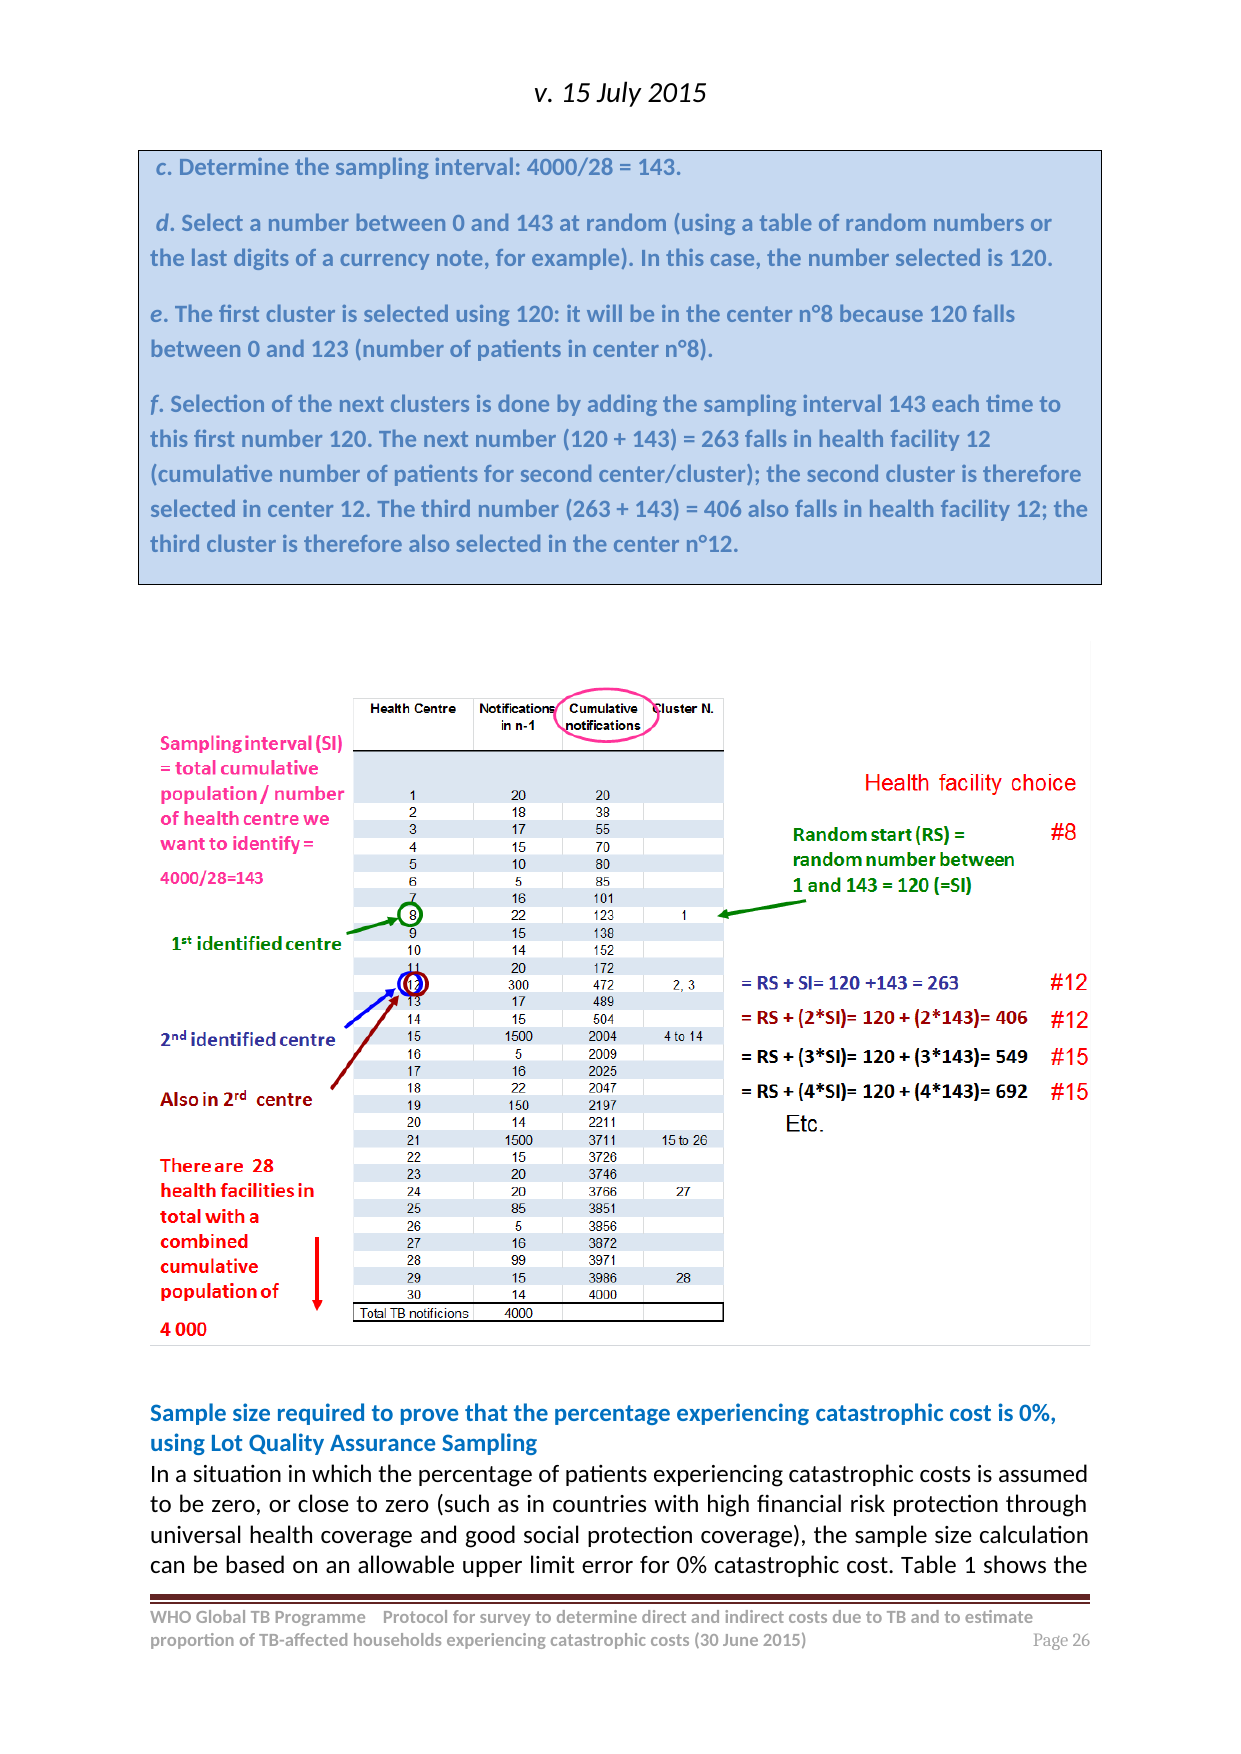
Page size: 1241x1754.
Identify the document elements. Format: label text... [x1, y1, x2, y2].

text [150, 1458, 1090, 1580]
picture [150, 641, 1091, 1346]
subtitle Sample size required to prove that the percentage experiencing catastrophic cost is 0%, using Lot Quality Assurance Sampling [150, 1397, 1090, 1458]
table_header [139, 151, 1101, 584]
